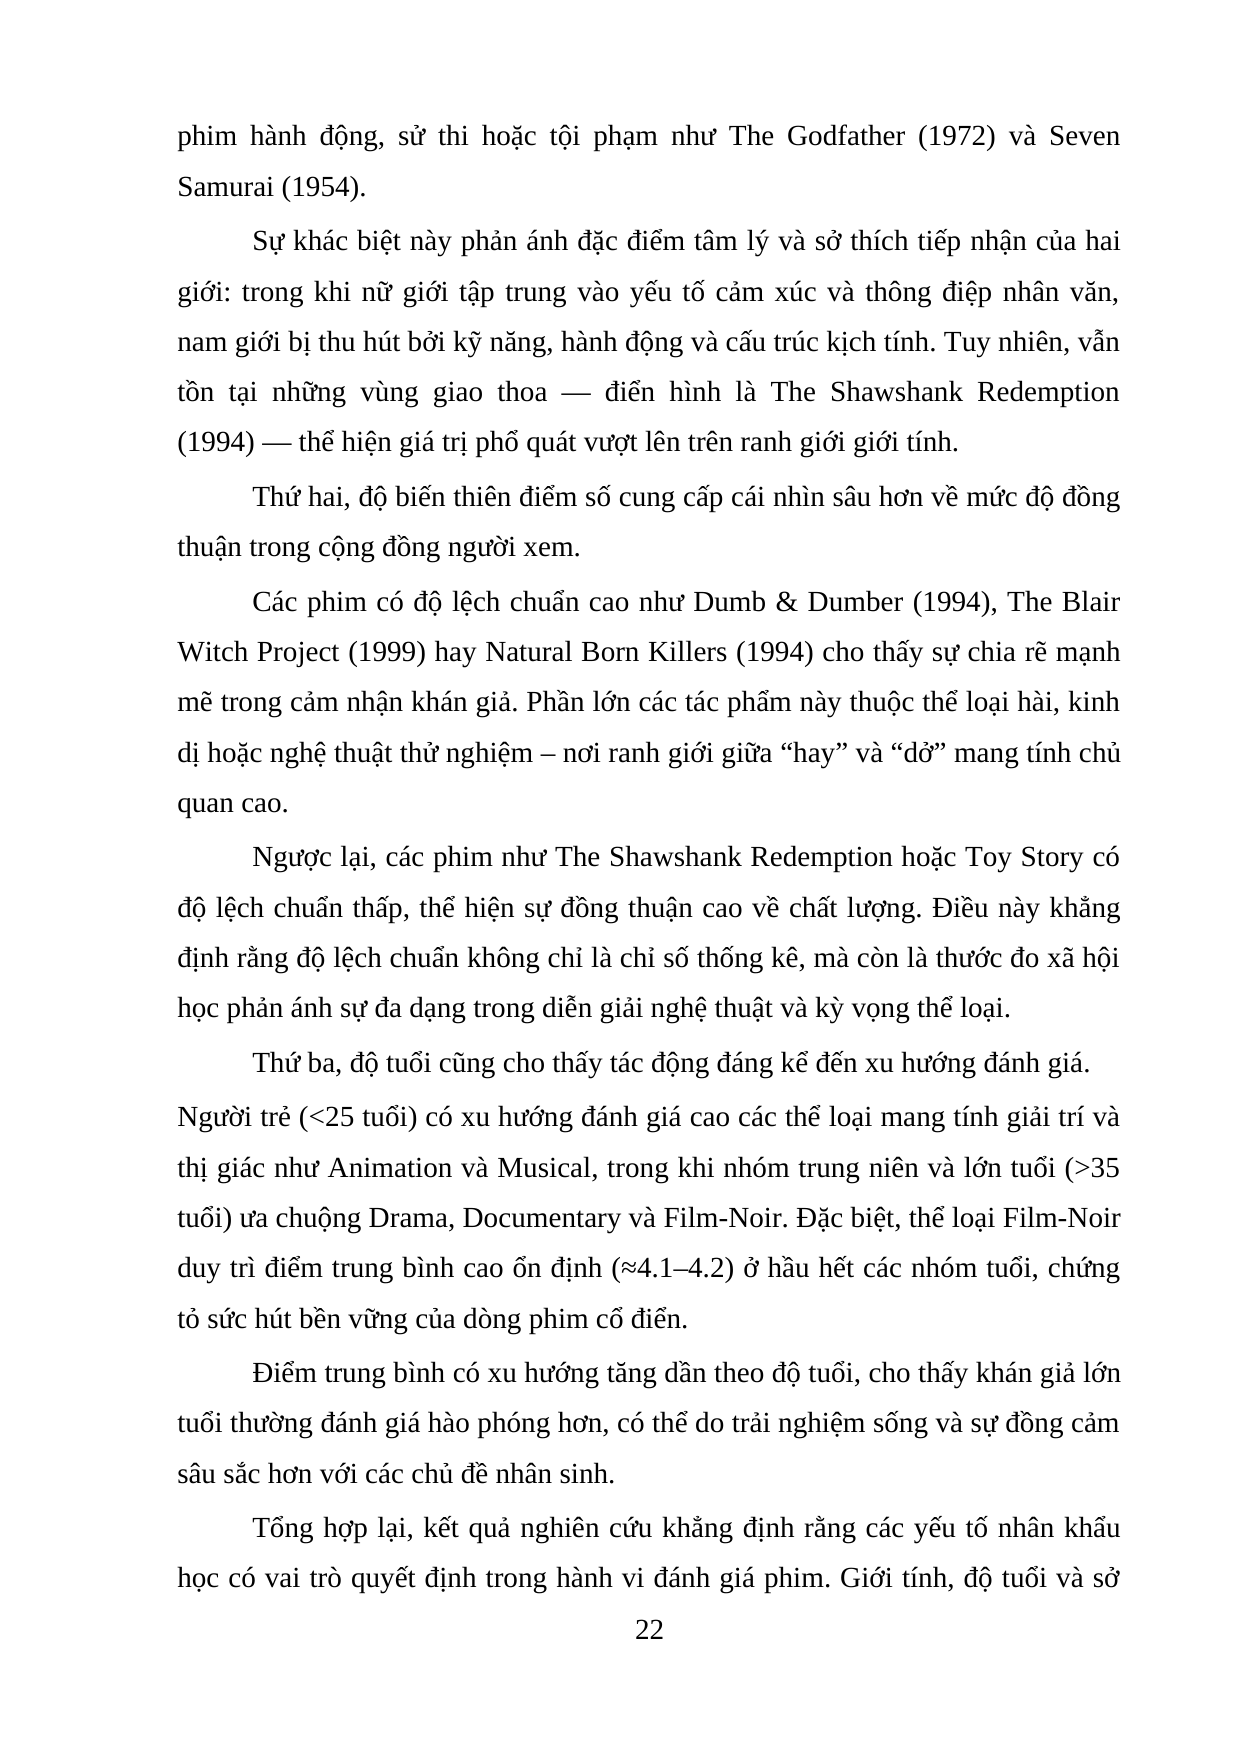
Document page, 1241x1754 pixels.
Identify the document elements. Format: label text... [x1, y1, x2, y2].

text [177, 1510, 1122, 1594]
text Thứ ba, độ tuổi cũng cho thấy tác động đáng kể đến xu hướng đánh giá. [177, 1045, 1122, 1078]
text Thứ hai, độ biến thiên điểm số cung cấp cái nhìn sâu hơn về mức độ đồng thuận trong cộng đồng người xem. [177, 479, 1122, 563]
text Sự khác biệt này phản ánh đặc điểm tâm lý và sở thích tiếp nhận của hai giới: trong khi nữ giới tập trung vào yếu tố cảm xúc và thông điệp nhân văn, nam giới bị thu hút bởi kỹ năng, hành động và cấu trúc kịch tính. Tuy nhiên, vẫn tồn tại những vùng giao thoa — điển hình là The Shawshank Redemption (1994) — thể hiện giá trị phổ quát vượt lên trên ranh giới giới tính. [177, 223, 1122, 458]
text Điểm trung bình có xu hướng tăng dần theo độ tuổi, cho thấy khán giả lớn tuổi thường đánh giá hào phóng hơn, có thể do trải nghiệm sống và sự đồng cảm sâu sắc hơn với các chủ đề nhân sinh. [177, 1355, 1122, 1489]
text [177, 118, 1122, 202]
text Người trẻ (<25 tuổi) có xu hướng đánh giá cao các thể loại mang tính giải trí và thị giác như Animation và Musical, trong khi nhóm trung niên và lớn tuổi (>35 tuổi) ưa chuộng Drama, Documentary và Film-Noir. Đặc biệt, thể loại Film-Noir duy trì điểm trung bình cao ổn định (≈4.1–4.2) ở hầu hết các nhóm tuổi, chứng tỏ sức hút bền vững của dòng phim cổ điển. [177, 1099, 1122, 1334]
text Ngược lại, các phim như The Shawshank Redemption hoặc Toy Story có độ lệch chuẩn thấp, thể hiện sự đồng thuận cao về chất lượng. Điều này khẳng định rằng độ lệch chuẩn không chỉ là chỉ số thống kê, mà còn là thước đo xã hội học phản ánh sự đa dạng trong diễn giải nghệ thuật và kỳ vọng thể loại. [177, 839, 1122, 1024]
text Các phim có độ lệch chuẩn cao như Dumb & Dumber (1994), The Blair Witch Project (1999) hay Natural Born Killers (1994) cho thấy sự chia rẽ mạnh mẽ trong cảm nhận khán giả. Phần lớn các tác phẩm này thuộc thể loại hài, kinh dị hoặc nghệ thuật thử nghiệm – nơi ranh giới giữa “hay” và “dở” mang tính chủ quan cao. [177, 584, 1122, 819]
